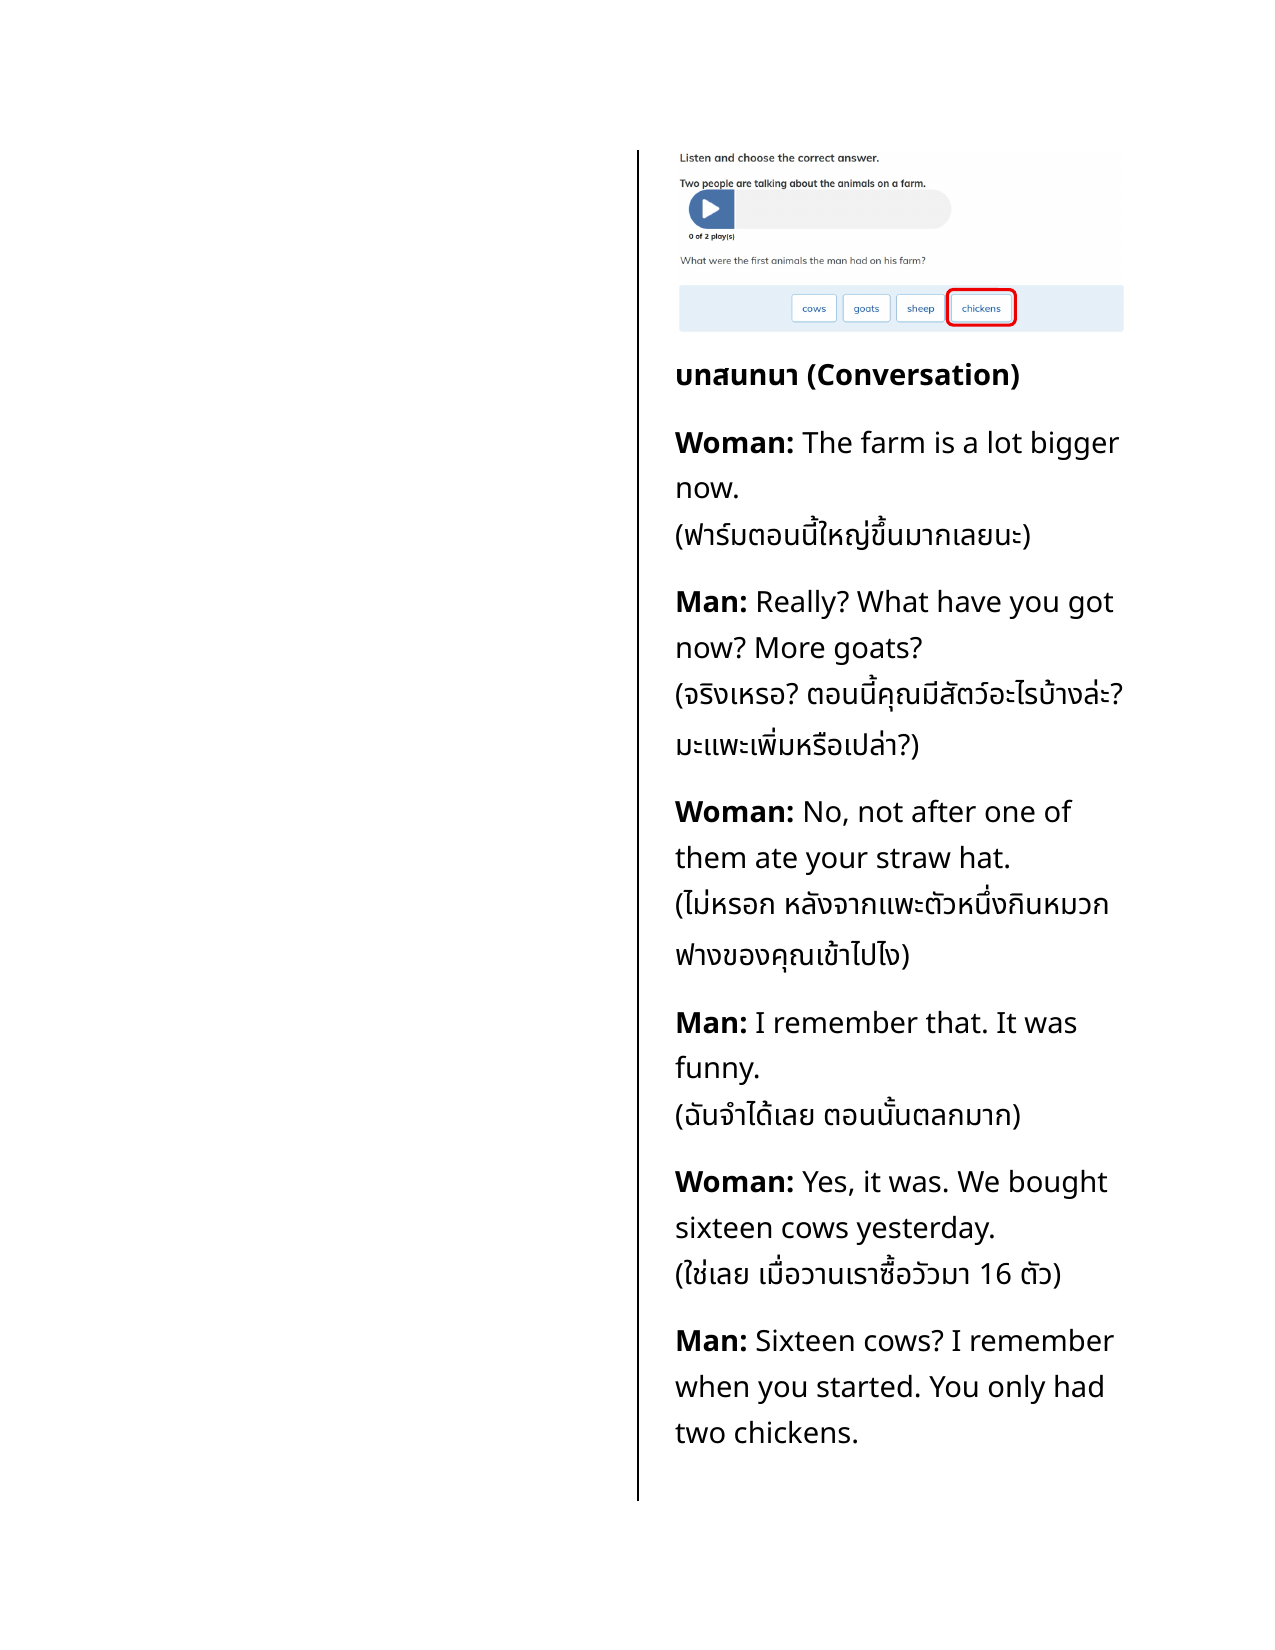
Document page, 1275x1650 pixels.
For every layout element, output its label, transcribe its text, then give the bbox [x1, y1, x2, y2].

text Man: Sixteen cows? I remember when you started. You only had two chickens. (วัวสิบหกตัวเชียวเหรอ? ฉันจำได้ตอนที่คุณเริ่ม ตอนนั้นมีไก่แค่สองตัวเอง) [675, 1321, 1125, 1452]
picture [675, 150, 1125, 333]
text บทสนทนา (Conversation) [675, 355, 1125, 399]
text Woman: Yes, it was. We bought sixteen cows yesterday. (ใช่เลย เมื่อวานเราซื้อวัวมา 16 ตัว) [675, 1161, 1125, 1297]
text Woman: The farm is a lot bigger now. (ฟาร์มตอนนี้ใหญ่ขึ้นมากเลยนะ) [675, 422, 1125, 558]
text Man: I remember that. It was funny. (ฉันจำได้เลย ตอนนั้นตลกมาก) [675, 1002, 1125, 1138]
text Woman: No, not after one of them ate your straw hat. (ไม่หรอก หลังจากแพะตัวหนึ่งกินหมวกฟางของคุณเข้าไปไง) [675, 792, 1125, 979]
text Man: Really? What have you got now? More goats? (จริงเหรอ? ตอนนี้คุณมีสัตว์อะไรบ้างล่ะ? มะแพะเพิ่มหรือเปล่า?) [675, 582, 1125, 768]
